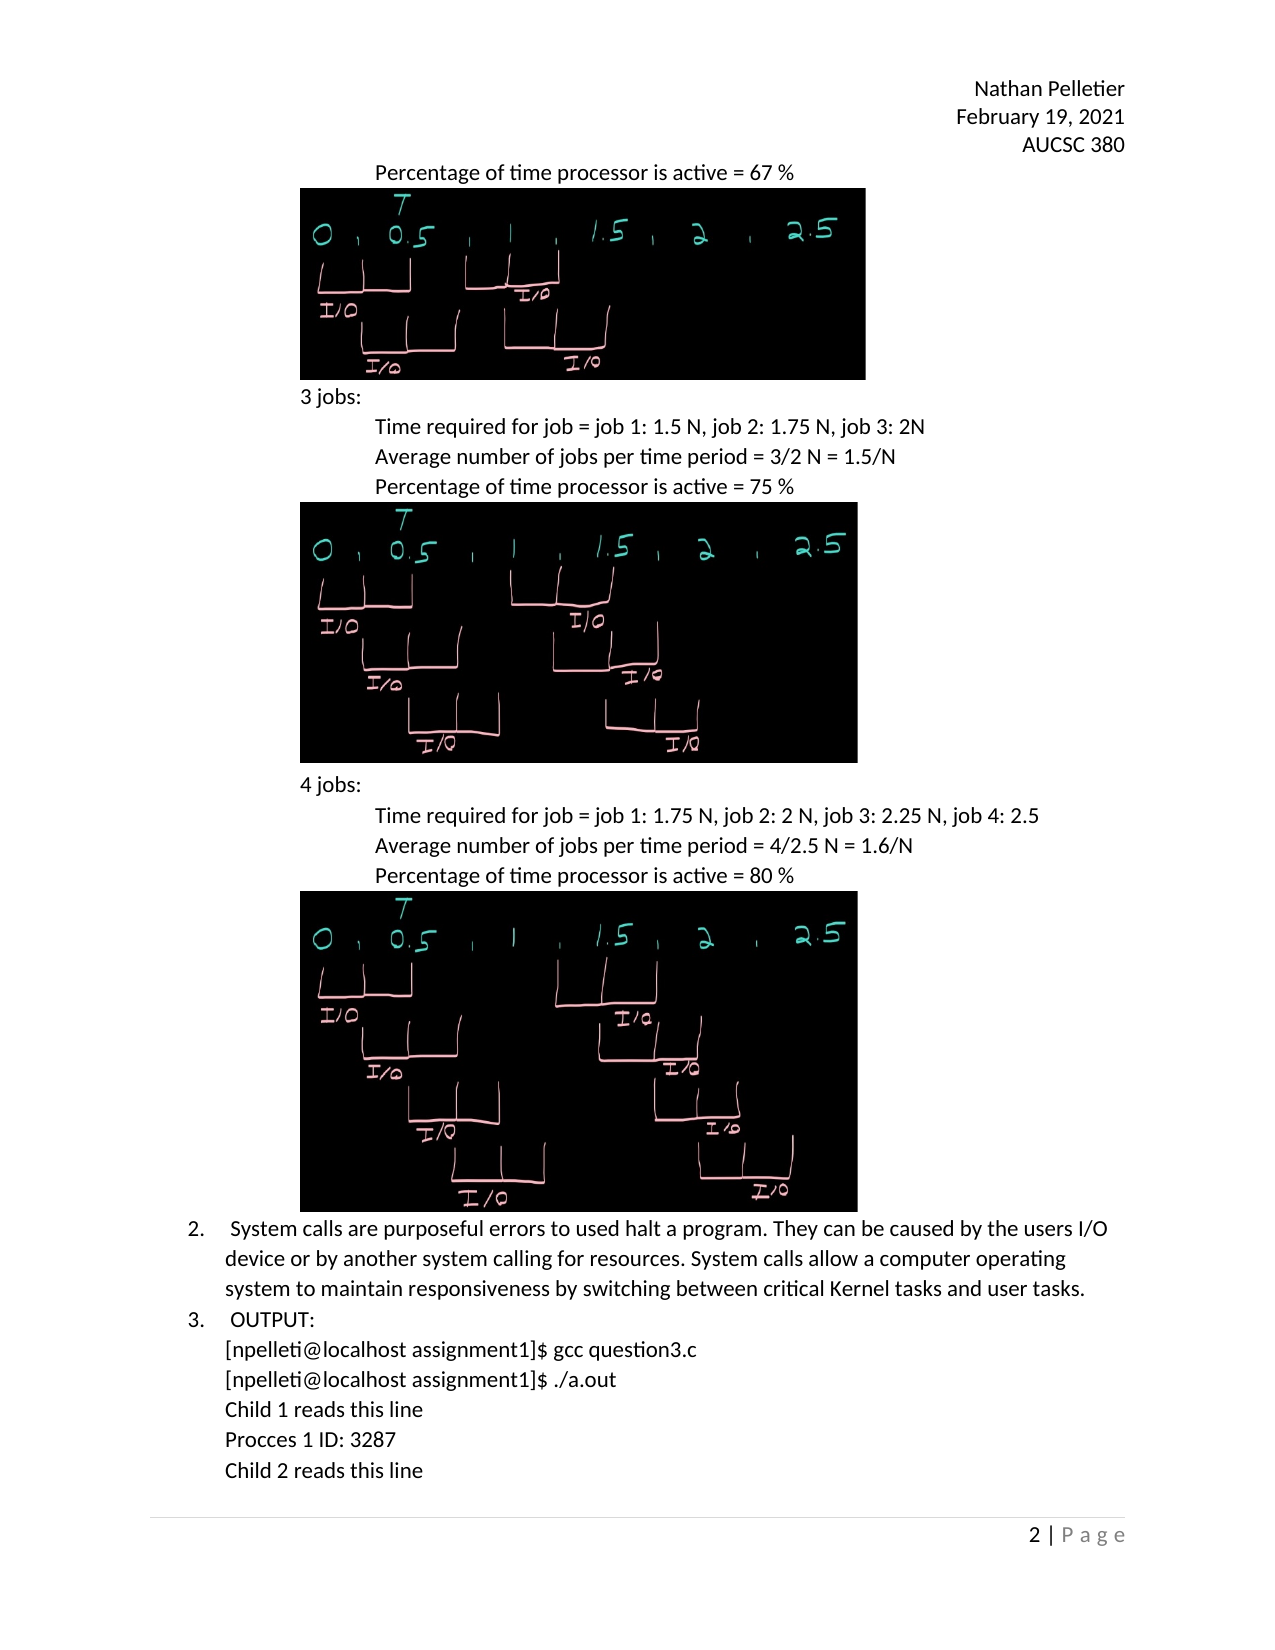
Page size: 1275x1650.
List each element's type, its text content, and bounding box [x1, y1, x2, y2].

list Average number of jobs per time period = 4/2.5 N = 1.6/N [300, 831, 1125, 859]
list [npelleti@localhost assignment1]$ gcc question3.c [225, 1335, 1125, 1363]
list Child 1 reads this line [225, 1395, 1125, 1423]
picture [300, 188, 866, 380]
list System calls are purposeful errors to used halt a program. They can be caused by the users I/O device or by another system calling for resources. System calls allow a computer operating system to maintain responsiveness by switching between critical Kernel tasks and user tasks. [187, 1214, 1125, 1303]
list Time required for job = job 1: 1.75 N, job 2: 2 N, job 3: 2.25 N, job 4: 2.5 [300, 801, 1125, 829]
list Child 2 reads this line [225, 1456, 1125, 1484]
list Procces 1 ID: 3287 [225, 1426, 1125, 1454]
list 3 jobs: [300, 382, 1125, 410]
list 4 jobs: [300, 771, 1125, 799]
picture [300, 891, 858, 1212]
list [npelleti@localhost assignment1]$ ./a.out [225, 1365, 1125, 1393]
list OUTPUT: [187, 1305, 1125, 1333]
list Average number of jobs per time period = 3/2 N = 1.5/N [300, 442, 1125, 470]
picture [300, 502, 858, 763]
list Time required for job = job 1: 1.5 N, job 2: 1.75 N, job 3: 2N [300, 412, 1125, 440]
